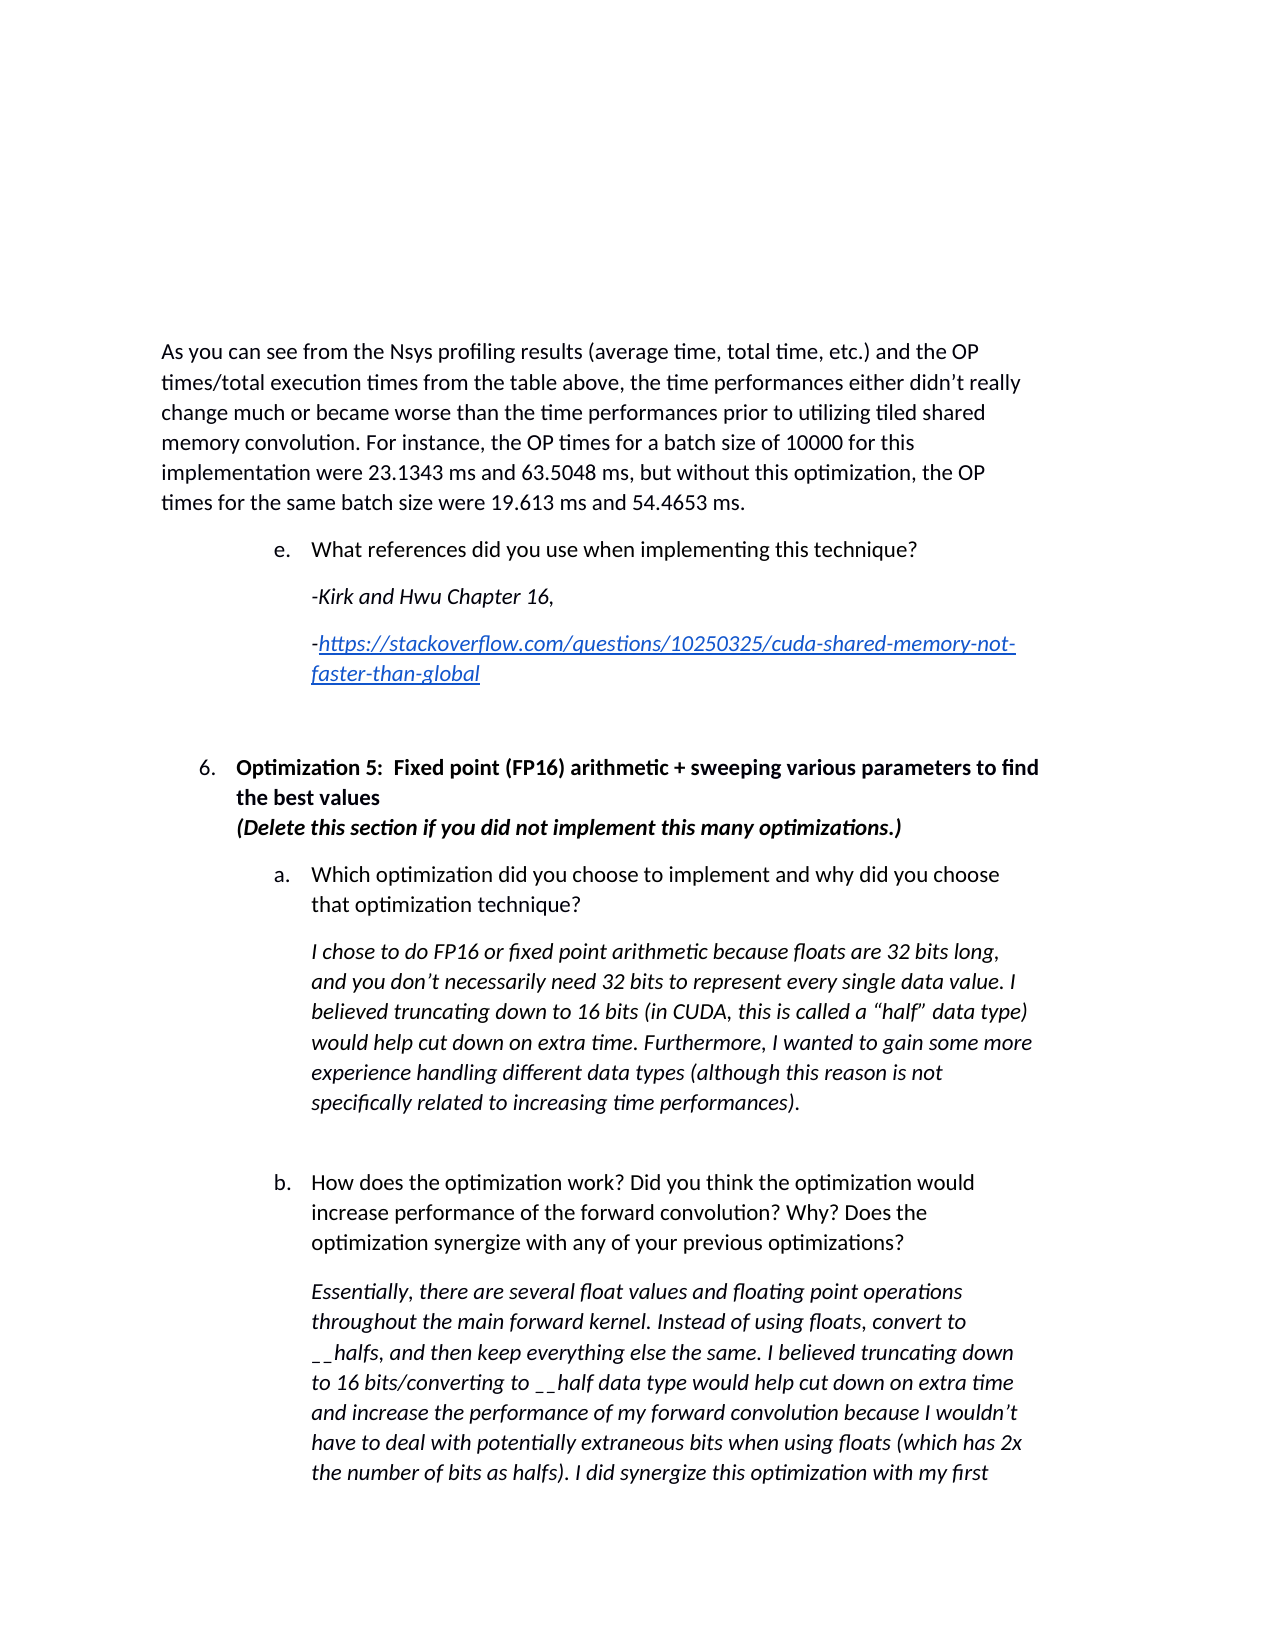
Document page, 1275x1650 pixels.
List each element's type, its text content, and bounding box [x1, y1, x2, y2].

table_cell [150, 1277, 1052, 1500]
table_cell How does the optimization work? Did you think the optimization would increase performance of the forward convolution? Why? Does the optimization synergize with any of your previous optimizations? [150, 1168, 1052, 1277]
table_cell What references did you use when implementing this technique? -Kirk and Hwu Chapter 16, -https://stackoverflow.com/questions/10250325/cuda-shared-memory-not-faster-than-global [150, 535, 1052, 753]
table_cell Which optimization did you choose to implement and why did you choose that optimization technique? [150, 860, 1052, 937]
table_cell I chose to do FP16 or fixed point arithmetic because floats are 32 bits long, and you don’t necessarily need 32 bits to represent every single data value. I believed truncating down to 16 bits (in CUDA, this is called a “half” data type) would help cut down on extra time. Furthermore, I wanted to gain some more experience handling different data types (although this reason is not specifically related to increasing time performances). [150, 937, 1052, 1168]
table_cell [150, 150, 1052, 535]
table_cell Optimization 5: Fixed point (FP16) arithmetic + sweeping various parameters to find the best values (Delete this section if you did not implement this many optimizations.) [150, 753, 1052, 860]
